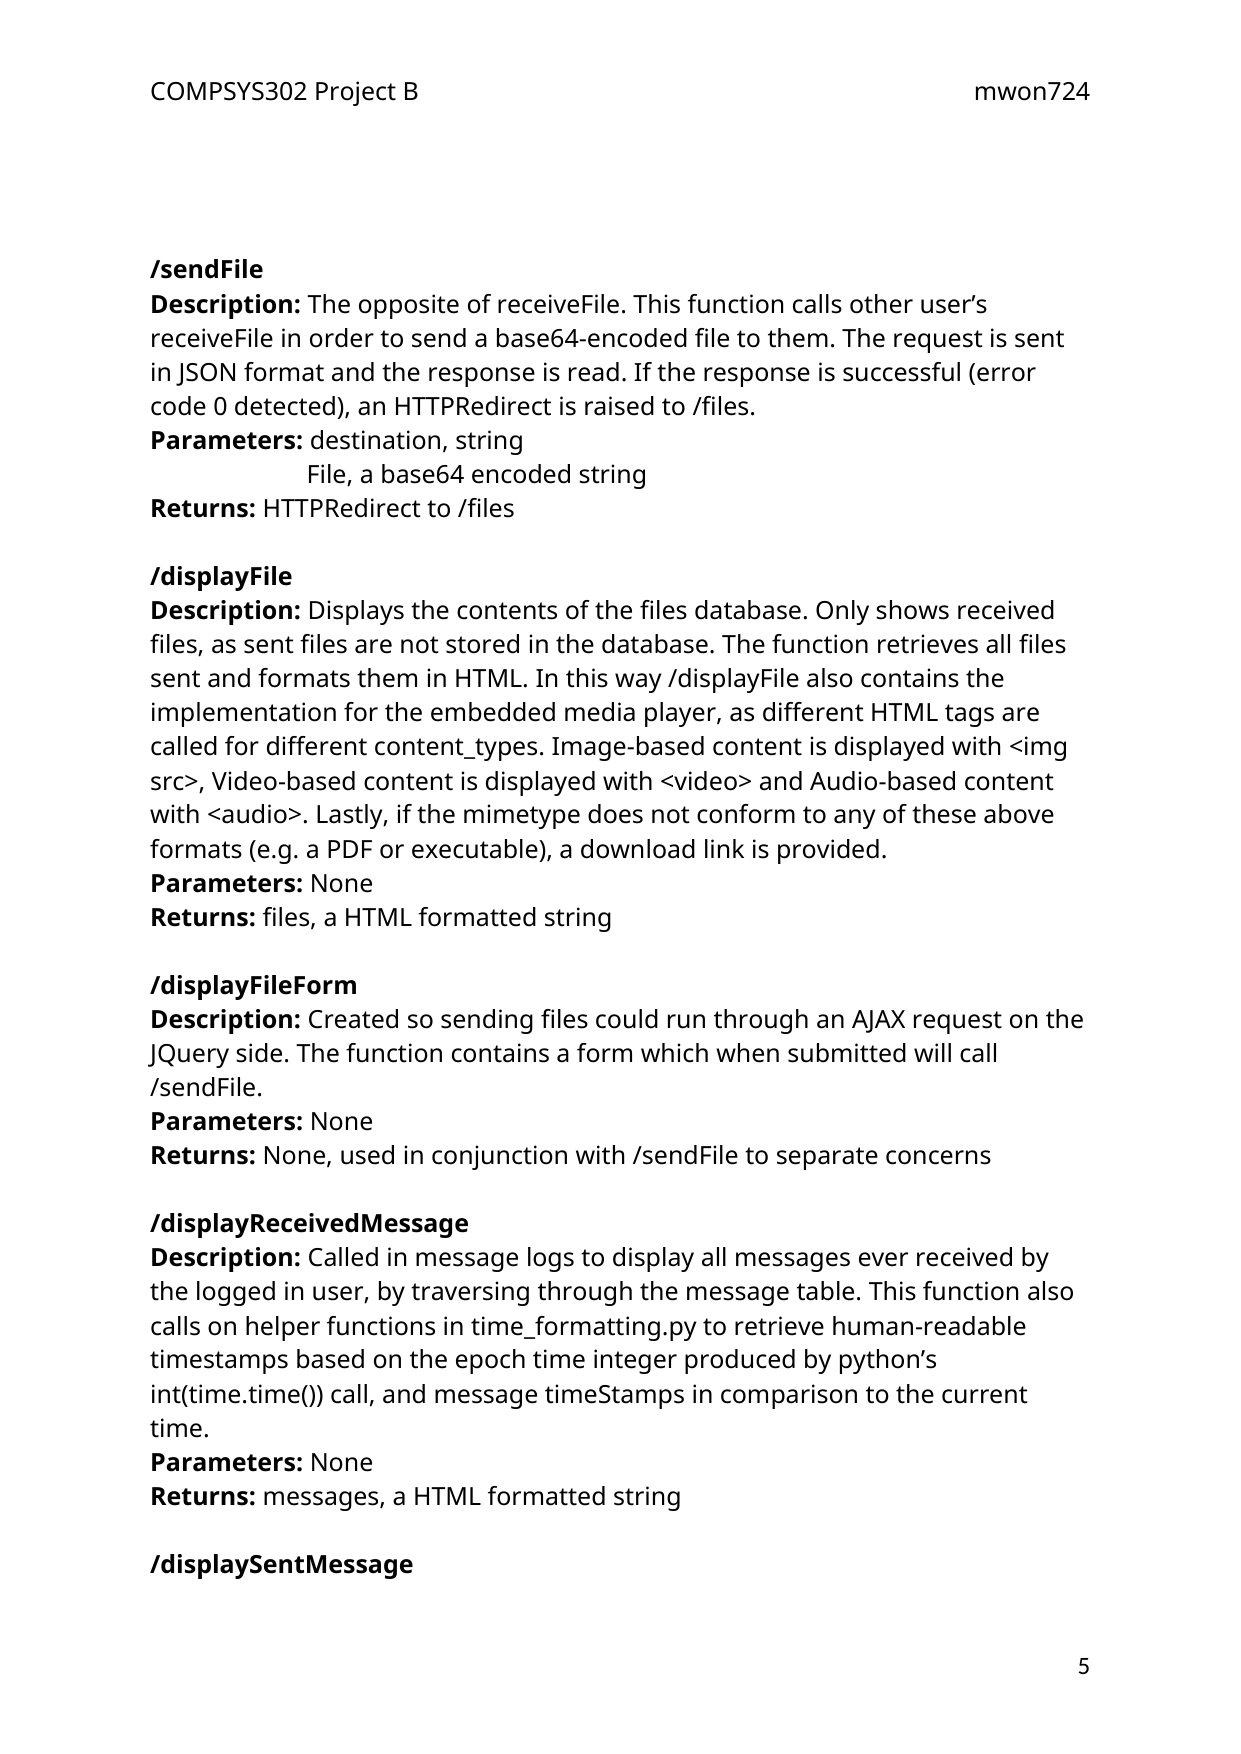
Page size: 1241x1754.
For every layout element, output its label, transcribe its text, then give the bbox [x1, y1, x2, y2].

text /displayFile [150, 559, 1090, 593]
text /displaySentMessage [150, 1547, 1090, 1581]
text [150, 1478, 1090, 1512]
text Description: Called in message logs to display all messages ever received by the logged in user, by traversing through the message table. This function also calls on helper functions in time_formatting.py to retrieve human-readable timestamps based on the epoch time integer produced by python’s int(time.time()) call, and message timeStamps in comparison to the current time. [150, 1240, 1090, 1444]
text Parameters: destination, string [150, 422, 1090, 457]
text Parameters: None [150, 1104, 1090, 1138]
text /displayReceivedMessage [150, 1206, 1090, 1240]
text Description: Displays the contents of the files database. Only shows received files, as sent files are not stored in the database. The function retrieves all files sent and formats them in HTML. In this way /displayFile also contains the implementation for the embedded media player, as different HTML tags are called for different content_types. Image-based content is displayed with <img src>, Video-based content is displayed with <video> and Audio-based content with <audio>. Lastly, if the mimetype does not conform to any of these above formats (e.g. a PDF or executable), a download link is provided. [150, 593, 1090, 865]
text Returns: HTTPRedirect to /files [150, 491, 1090, 525]
text Description: Created so sending files could run through an AJAX request on the JQuery side. The function contains a form which when submitted will call /sendFile. [150, 1002, 1090, 1104]
text File, a base64 encoded string [150, 457, 1090, 491]
text Parameters: None [150, 1444, 1090, 1478]
text /displayFileForm [150, 967, 1090, 1002]
text /sendFile [150, 252, 1090, 286]
text Returns: None, used in conjunction with /sendFile to separate concerns [150, 1138, 1090, 1172]
text Returns: files, a HTML formatted string [150, 899, 1090, 933]
text Parameters: None [150, 865, 1090, 899]
